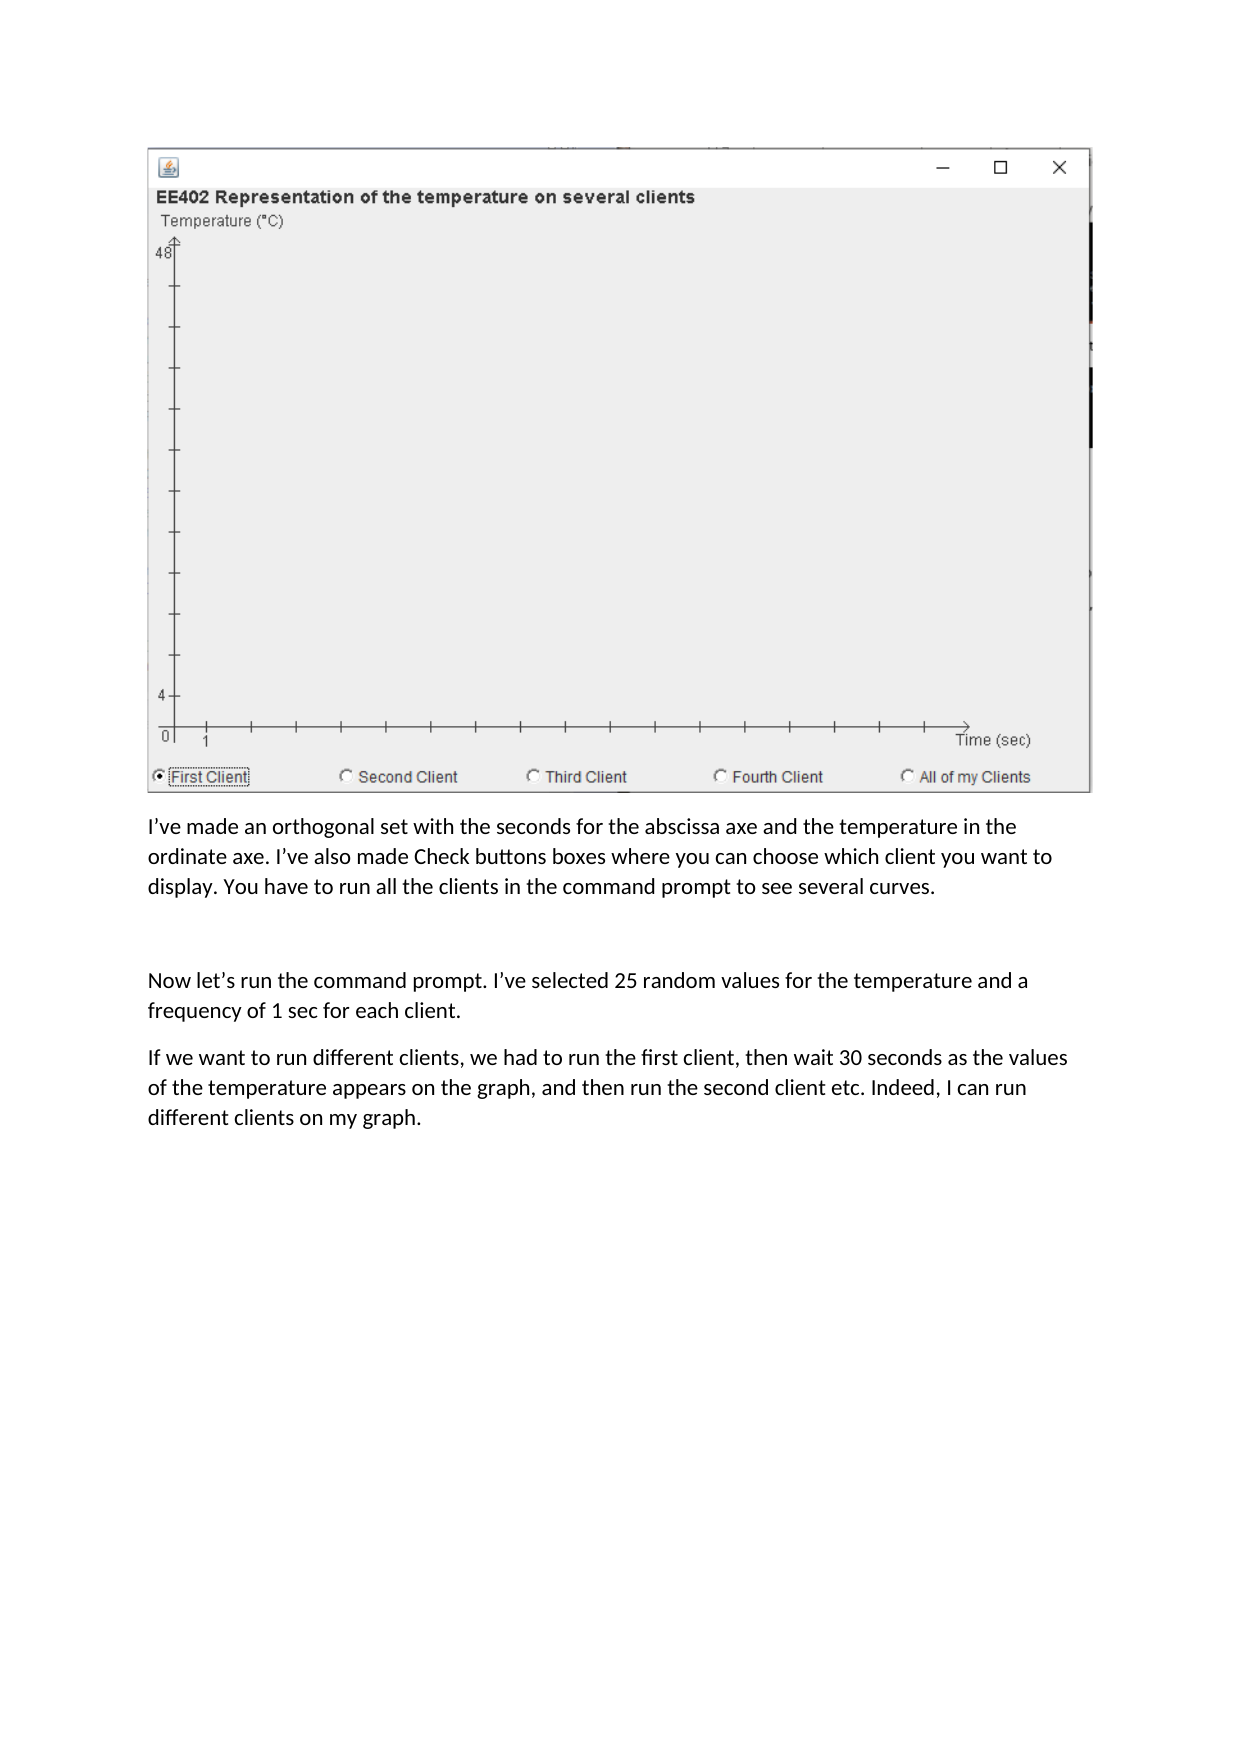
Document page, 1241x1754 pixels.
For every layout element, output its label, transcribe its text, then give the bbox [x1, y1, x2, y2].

text If we want to run different clients, we had to run the first client, then wait 30 seconds as the values of the temperature appears on the graph, and then run the second client etc. Indeed, I can run different clients on my graph. [148, 1043, 1093, 1132]
text I’ve made an orthogonal set with the seconds for the abscissa axe and the temperature in the ordinate axe. I’ve also made Check buttons boxes where you can choose which client you want to display. You have to run all the clients in the command prompt to see several curves. [148, 812, 1093, 900]
text Now let’s run the command prompt. I’ve selected 25 random values for the temperature and a frequency of 1 sec for each client. [148, 966, 1093, 1024]
picture [147, 147, 1093, 793]
